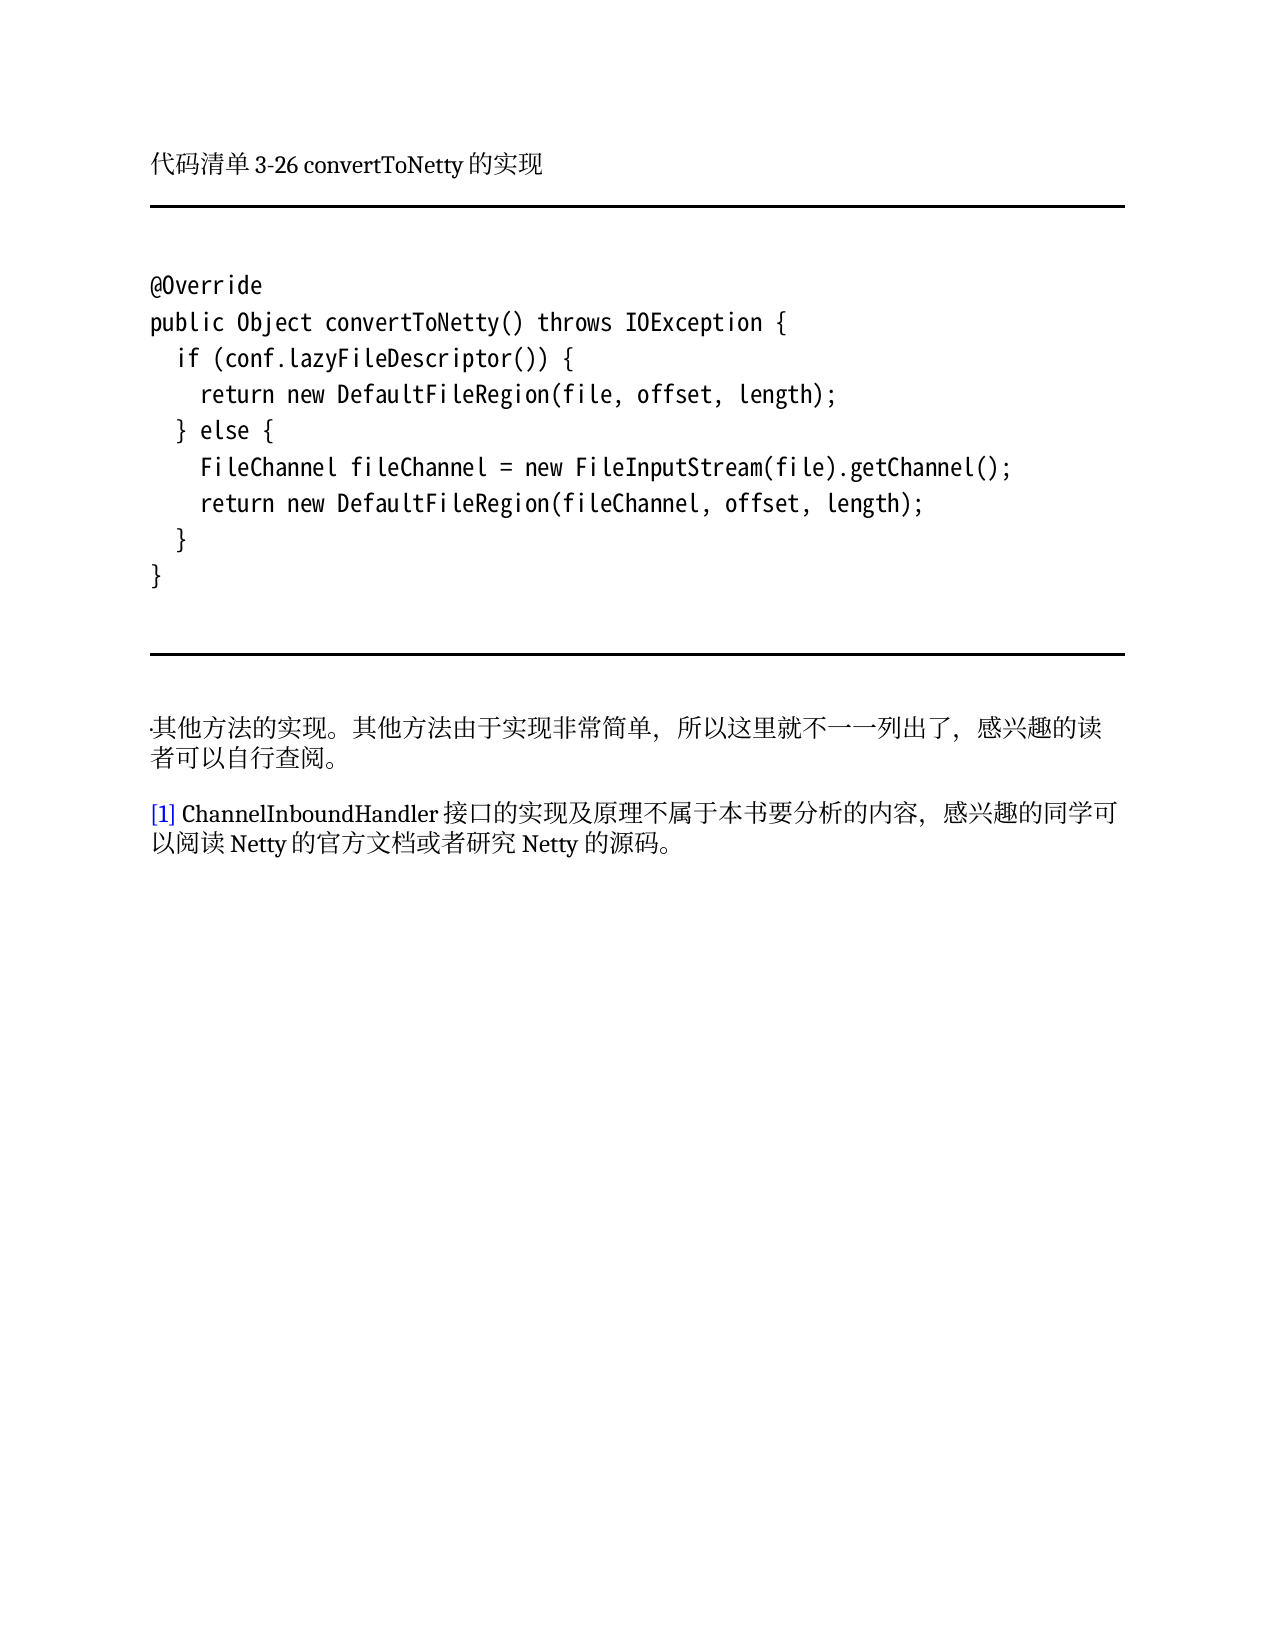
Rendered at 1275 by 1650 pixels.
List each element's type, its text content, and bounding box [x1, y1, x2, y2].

text @Override public Object convertToNetty() throws IOException { if (conf.lazyFileDescriptor()) { return new DefaultFileRegion(file, offset, length); } else { FileChannel fileChannel = new FileInputStream(file).getChannel(); return new DefaultFileRegion(fileChannel, offset, length); } } [150, 266, 1125, 628]
text 代码清单3-26 convertToNetty的实现 [150, 150, 1125, 180]
text [1] ChannelInboundHandler接口的实现及原理不属于本书要分析的内容，感兴趣的同学可以阅读Netty的官方文档或者研究Netty 的源码。 [150, 799, 1125, 859]
text ·其他方法的实现。其他方法由于实现非常简单，所以这里就不一一列出了，感兴趣的读者可以自行查阅。 [150, 714, 1125, 774]
